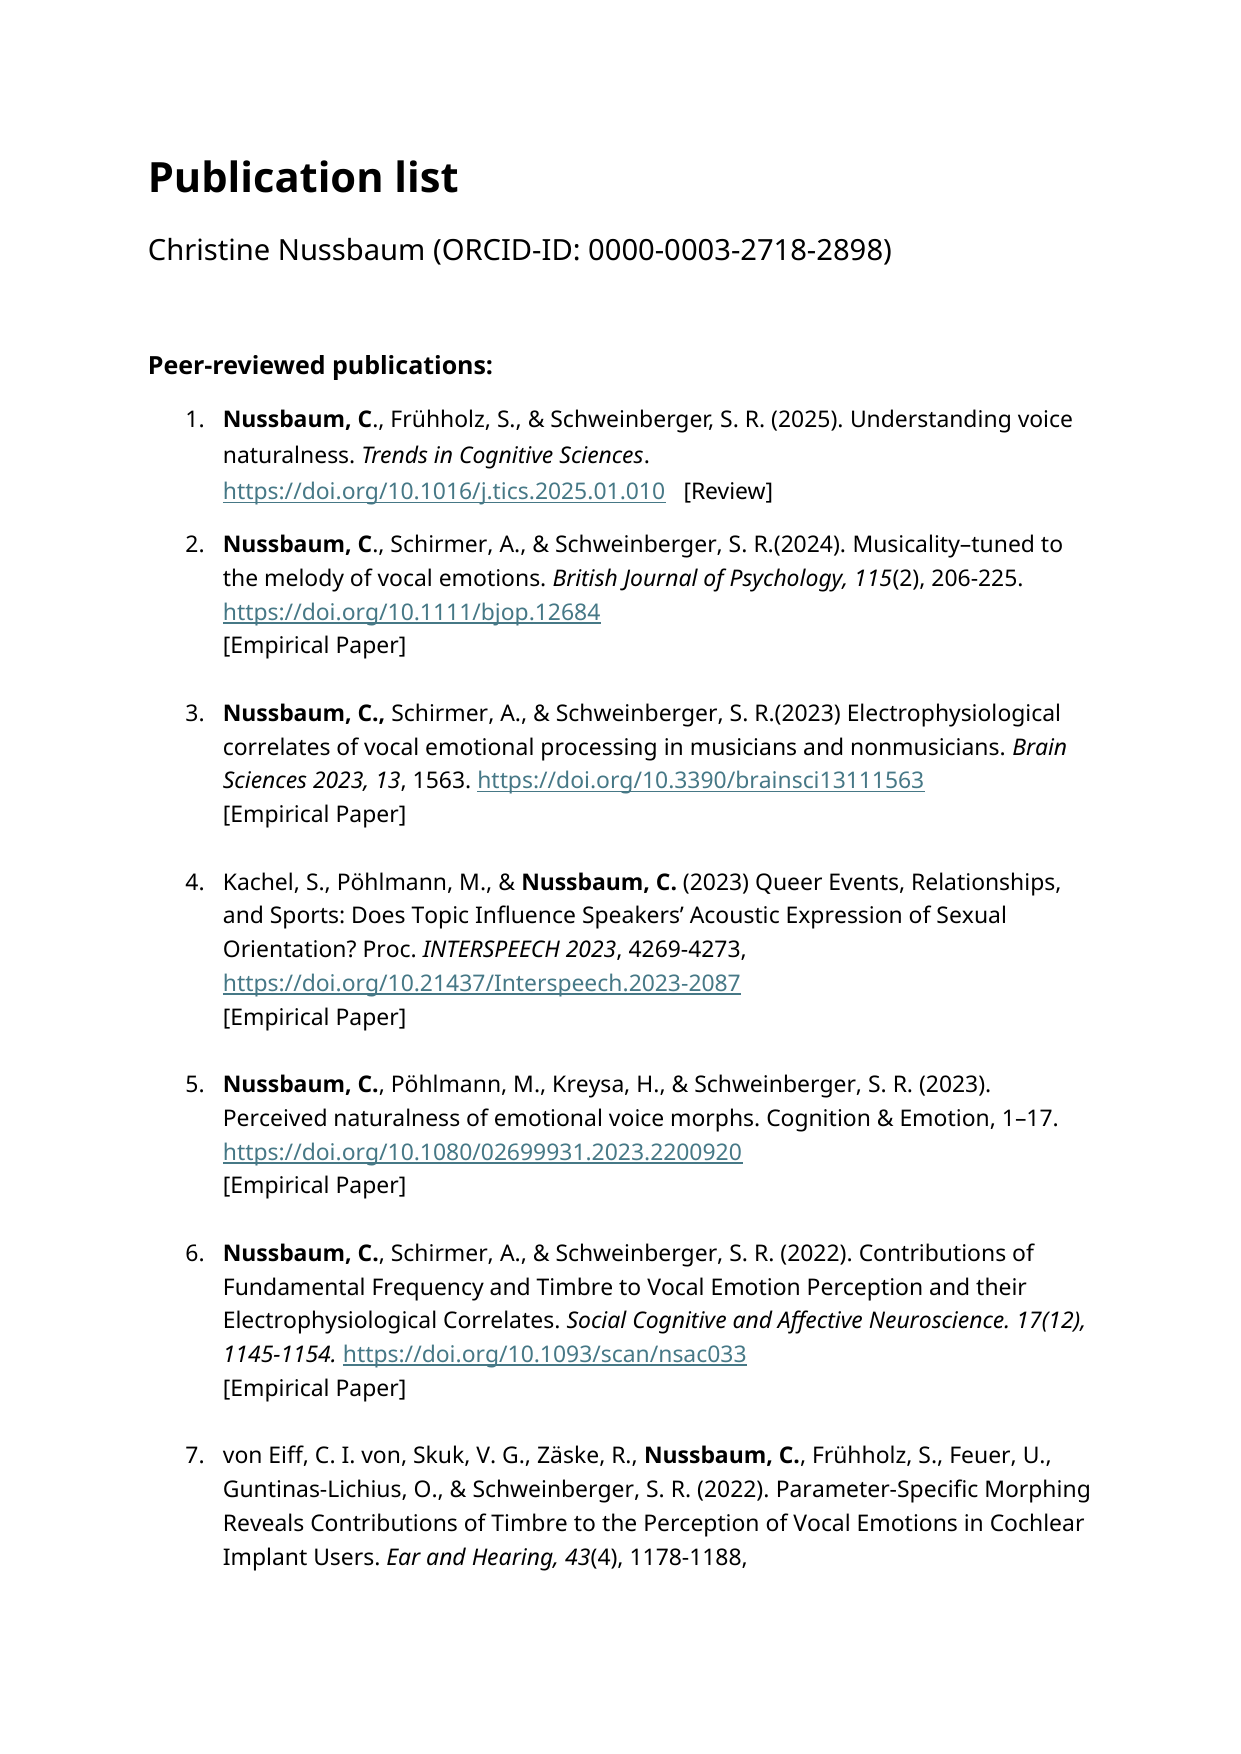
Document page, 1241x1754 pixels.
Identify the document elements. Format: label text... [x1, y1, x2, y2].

list Nussbaum, C., Frühholz, S., & Schweinberger, S. R. (2025). Understanding voice naturalness. Trends in Cognitive Sciences. https://doi.org/10.1016/j.tics.2025.01.010 [Review] [185, 403, 1093, 507]
list Nussbaum, C., Schirmer, A., & Schweinberger, S. R.(2023) Electrophysiological correlates of vocal emotional processing in musicians and nonmusicians. Brain Sciences 2023, 13, 1563. https://doi.org/10.3390/brainsci13111563 [Empirical Paper] [185, 697, 1093, 829]
text Publication list [148, 148, 1093, 204]
list Nussbaum, C., Pöhlmann, M., Kreysa, H., & Schweinberger, S. R. (2023). Perceived naturalness of emotional voice morphs. Cognition & Emotion, 1–17. https://doi.org/10.1080/02699931.2023.2200920 [Empirical Paper] [185, 1068, 1093, 1200]
text Christine Nussbaum (ORCID-ID: 0000-0003-2718-2898) [148, 229, 1093, 269]
list Nussbaum, C., Schirmer, A., & Schweinberger, S. R. (2022). Contributions of Fundamental Frequency and Timbre to Vocal Emotion Perception and their Electrophysiological Correlates. Social Cognitive and Affective Neuroscience. 17(12), 1145-1154. https://doi.org/10.1093/scan/nsac033 [Empirical Paper] [185, 1237, 1093, 1403]
text Peer-reviewed publications: [148, 348, 1093, 382]
list Kachel, S., Pöhlmann, M., & Nussbaum, C. (2023) Queer Events, Relationships, and Sports: Does Topic Influence Speakers’ Acoustic Expression of Sexual Orientation? Proc. INTERSPEECH 2023, 4269-4273, https://doi.org/10.21437/Interspeech.2023-2087 [Empirical Paper] [185, 865, 1093, 1032]
list Nussbaum, C., Schirmer, A., & Schweinberger, S. R.(2024). Musicality–tuned to the melody of vocal emotions. British Journal of Psychology, 115(2), 206-225. https://doi.org/10.1111/bjop.12684 [Empirical Paper] [185, 528, 1093, 660]
